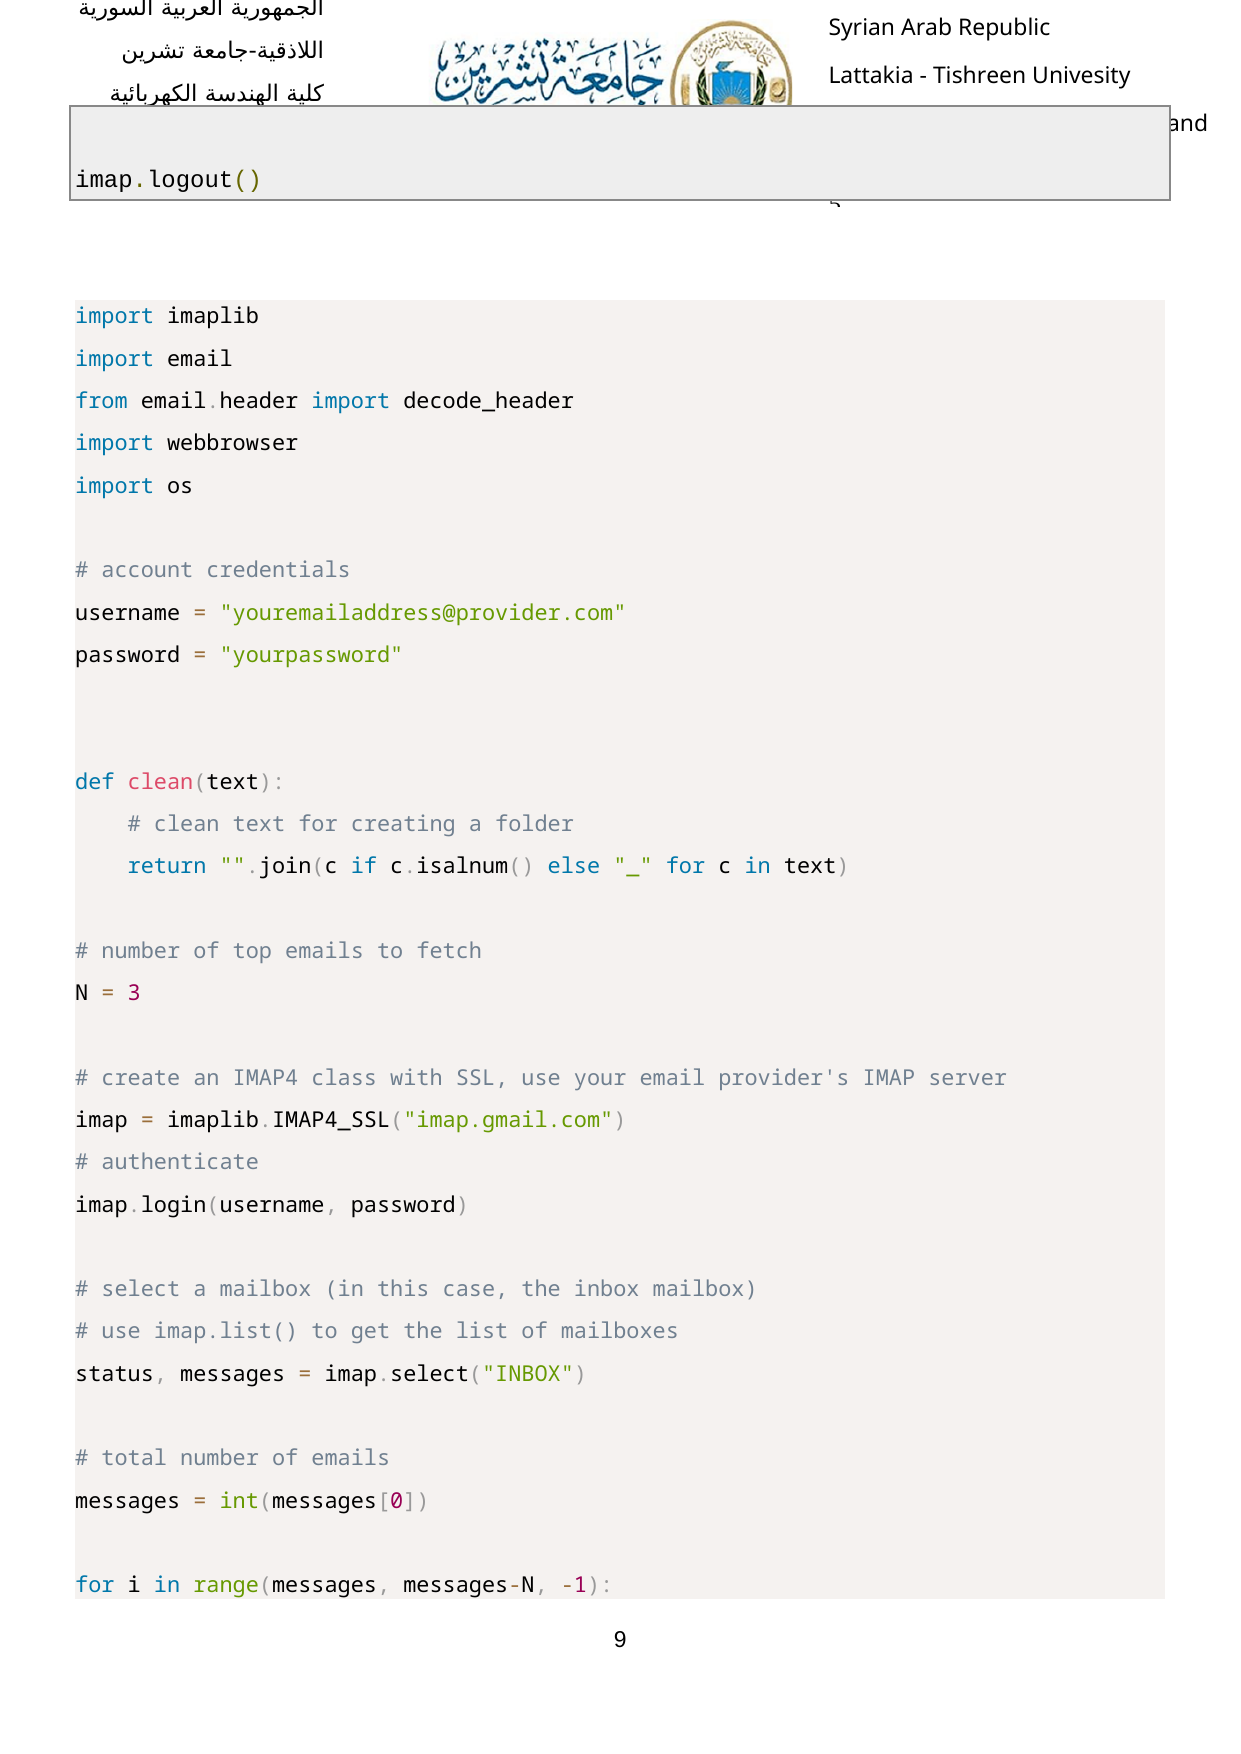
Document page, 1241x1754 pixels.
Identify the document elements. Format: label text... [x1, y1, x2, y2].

text # clean text for creating a folder [75, 808, 1165, 838]
text # select a mailbox (in this case, the inbox mailbox) [75, 1273, 1165, 1303]
text import email [75, 343, 1165, 372]
text # account credentials [75, 554, 1165, 584]
text imap.logout() [71, 107, 1169, 199]
picture [428, 19, 793, 105]
text imap = imaplib.IMAP4_SSL("imap.gmail.com") [75, 1104, 1165, 1134]
text def clean(text): [75, 766, 1165, 795]
text # authenticate [75, 1146, 1165, 1176]
text # total number of emails [75, 1442, 1165, 1472]
text N = 3 [75, 977, 1165, 1007]
text password = "yourpassword" [75, 639, 1165, 668]
text from email.header import decode_header [75, 385, 1165, 415]
text # number of top emails to fetch [75, 935, 1165, 964]
text for i in range(messages, messages-N, -1): [75, 1569, 1165, 1599]
text # use imap.list() to get the list of mailboxes [75, 1315, 1165, 1345]
text # create an IMAP4 class with SSL, use your email provider's IMAP server [75, 1062, 1165, 1091]
text import os [75, 469, 1165, 499]
text import imaplib [75, 300, 1165, 330]
text username = "youremailaddress@provider.com" [75, 596, 1165, 626]
text import webbrowser [75, 427, 1165, 457]
text imap.login(username, password) [75, 1188, 1165, 1218]
text messages = int(messages[0]) [75, 1484, 1165, 1514]
text return "".join(c if c.isalnum() else "_" for c in text) [75, 850, 1165, 880]
text status, messages = imap.select("INBOX") [75, 1358, 1165, 1387]
